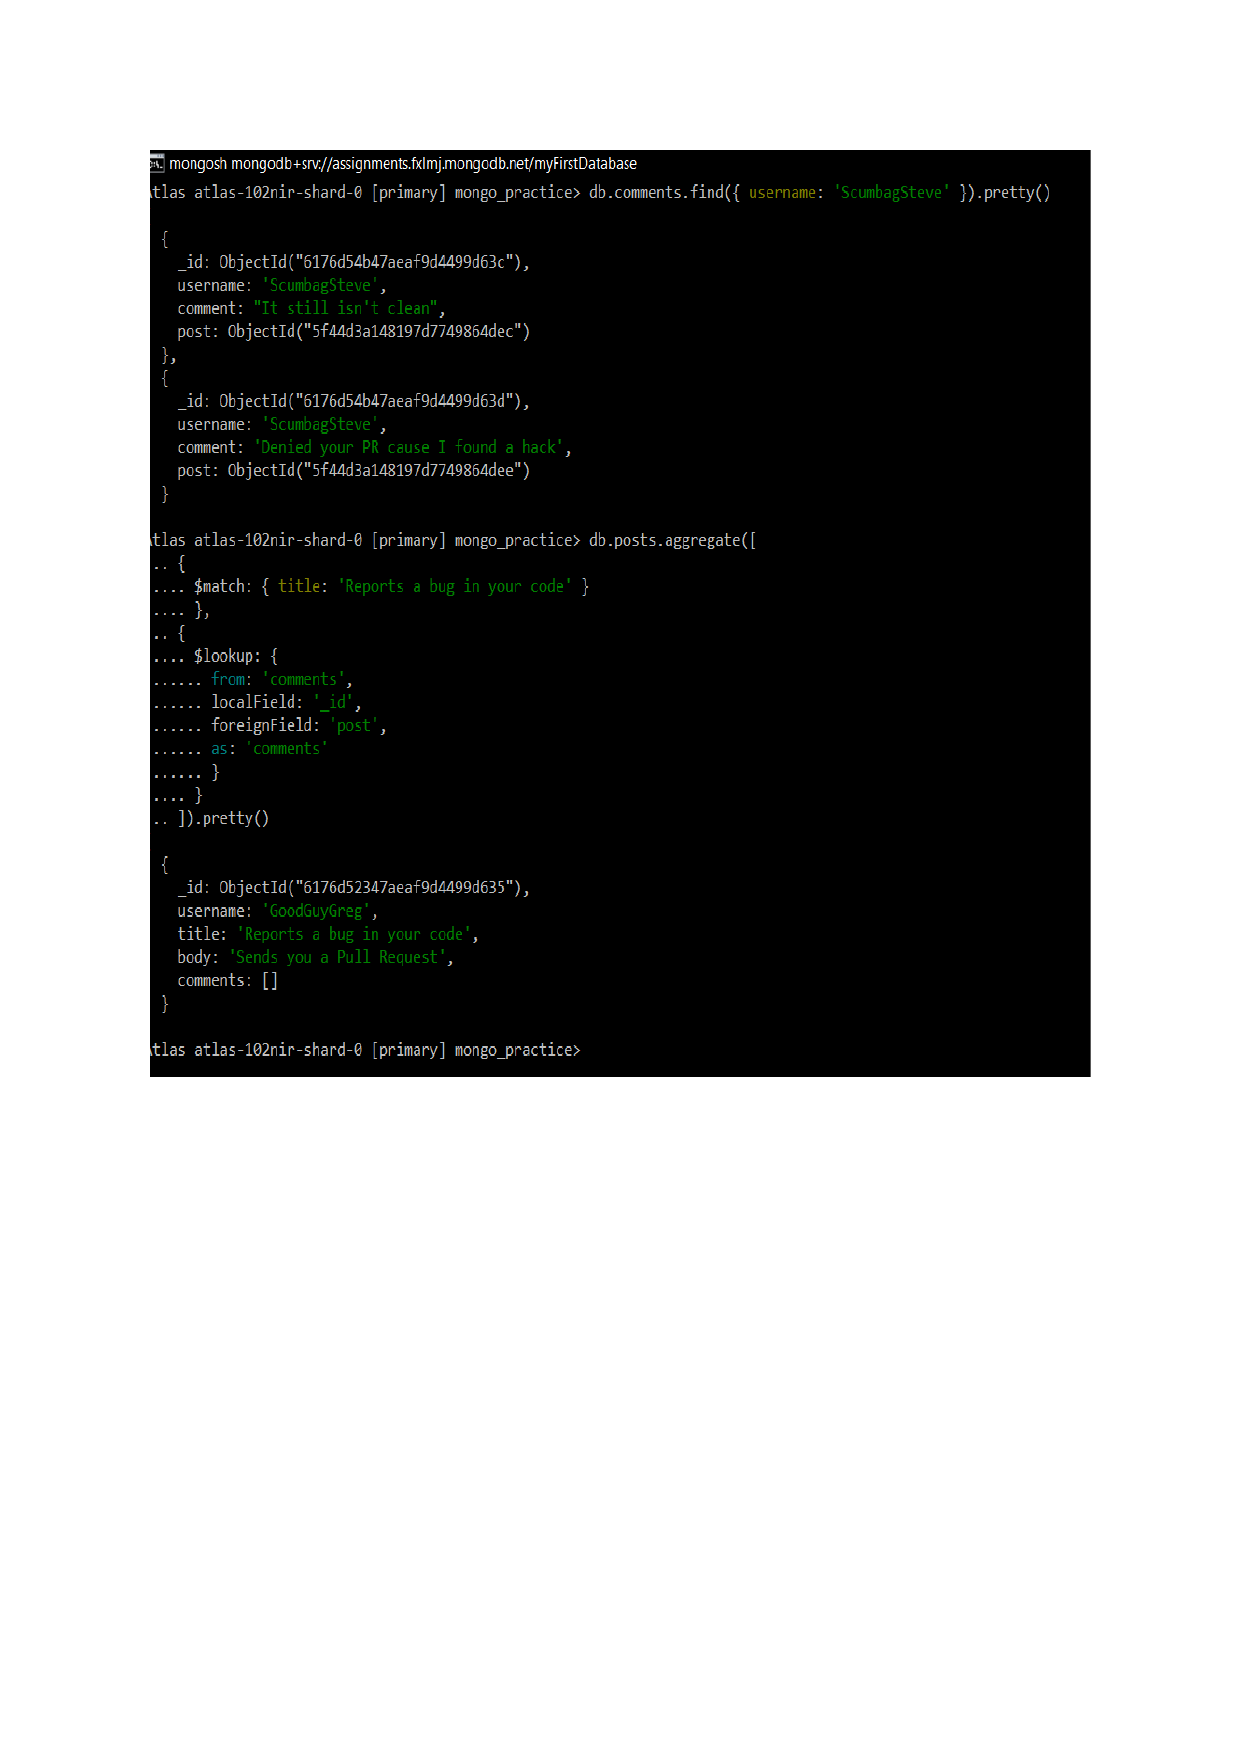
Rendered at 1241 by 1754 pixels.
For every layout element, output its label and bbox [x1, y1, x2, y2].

picture [150, 150, 1091, 1077]
